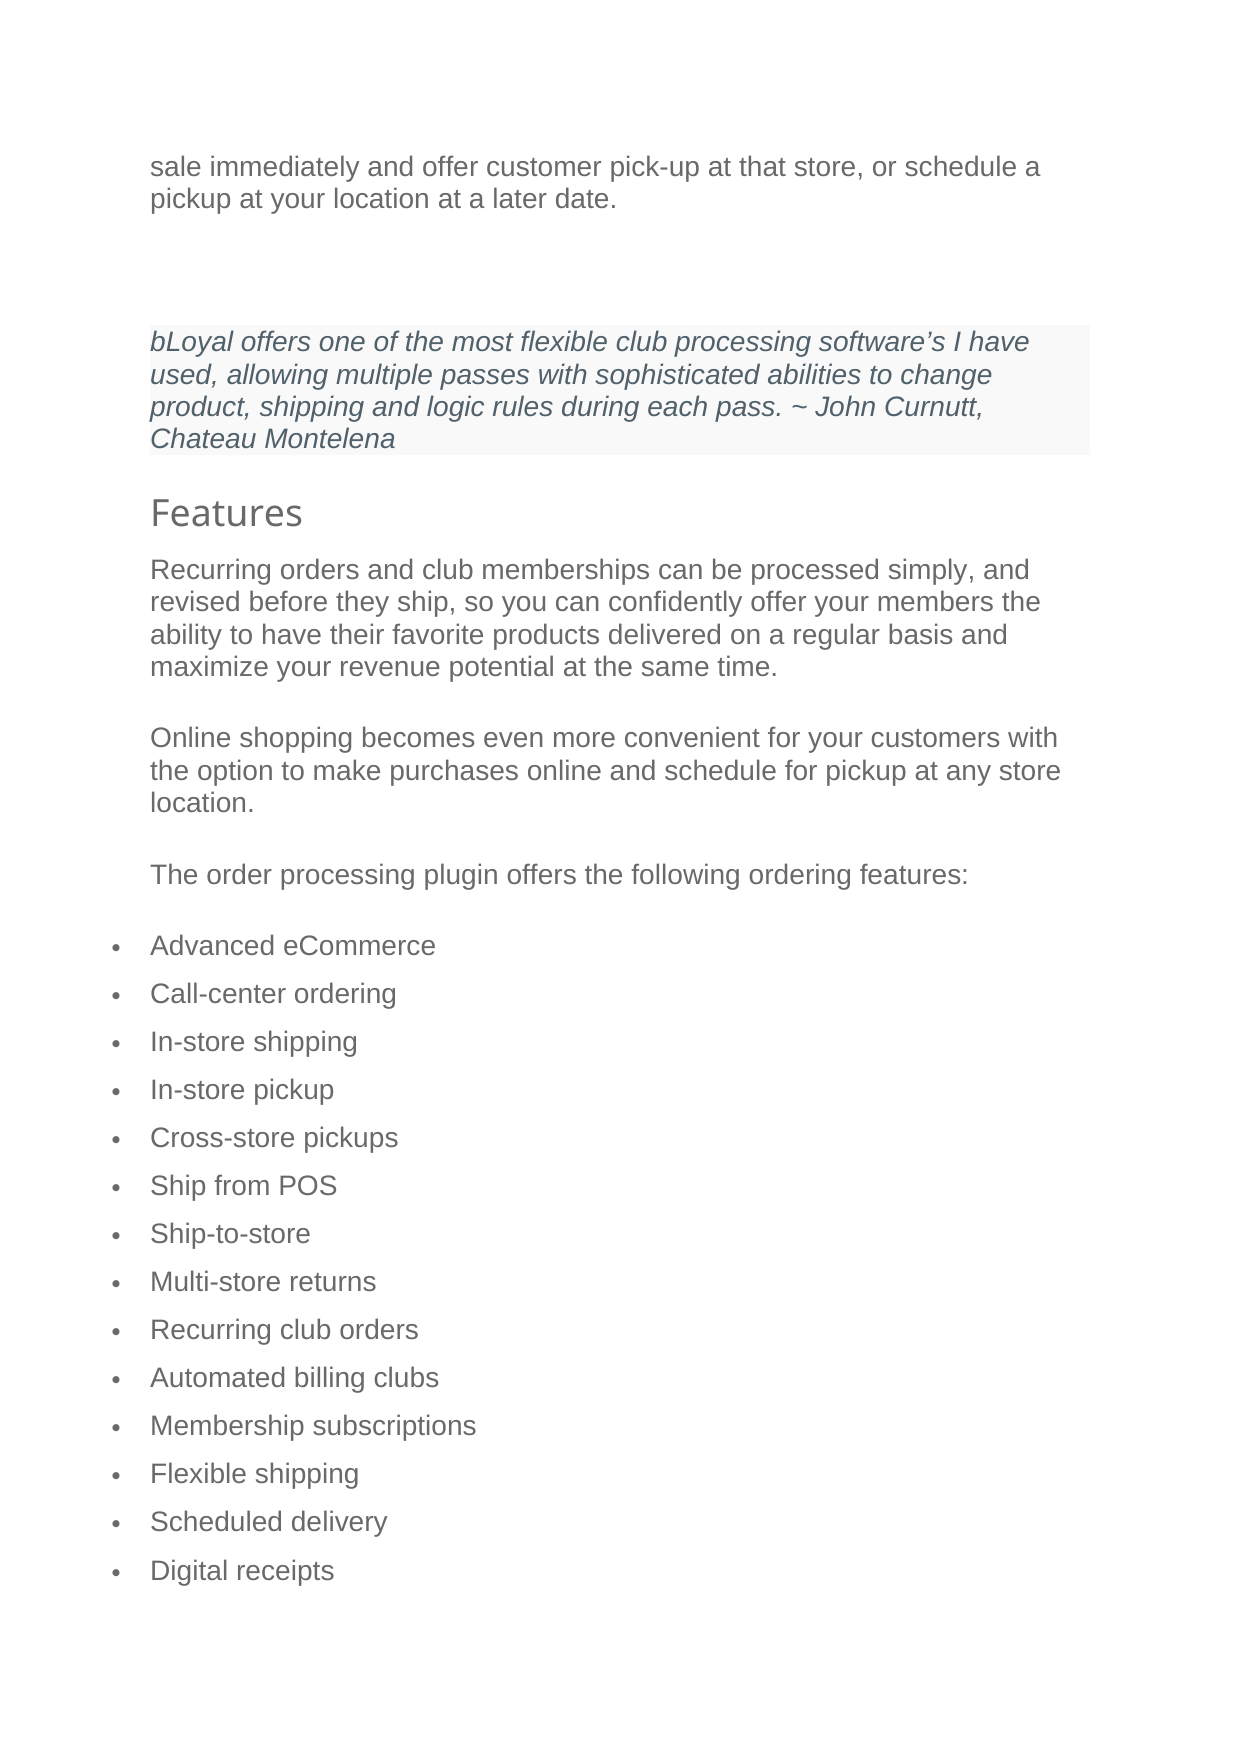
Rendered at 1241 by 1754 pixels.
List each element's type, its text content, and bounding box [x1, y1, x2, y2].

text bLoyal offers one of the most flexible club processing software’s I have used, allowing multiple passes with sophisticated abilities to change product, shipping and logic rules during each pass. ~ John Curnutt, Chateau Montelena [150, 325, 1090, 455]
text Online shopping becomes even more convenient for your customers with the option to make purchases online and schedule for pickup at any store location. [150, 721, 1090, 819]
text Features [150, 486, 1090, 537]
list Multi-store returns [112, 1265, 1090, 1298]
list In-store pickup [112, 1073, 1090, 1106]
list Ship-to-store [112, 1217, 1090, 1250]
text Recurring orders and club memberships can be processed simply, and revised before they ship, so you can confidently offer your members the ability to have their favorite products delivered on a regular basis and maximize your revenue potential at the same time. [150, 553, 1090, 682]
list Digital receipts [112, 1553, 1090, 1586]
list In-store shipping [112, 1025, 1090, 1058]
list Membership subscriptions [112, 1409, 1090, 1442]
list Scheduled delivery [112, 1505, 1090, 1538]
list Cross-store pickups [112, 1121, 1090, 1154]
list Ship from POS [112, 1169, 1090, 1202]
text The order processing plugin offers the following ordering features: [150, 858, 1090, 890]
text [150, 150, 1090, 215]
list Call-center ordering [112, 977, 1090, 1009]
list Automated billing clubs [112, 1361, 1090, 1394]
list Advanced eCommerce [112, 929, 1090, 962]
list Flexible shipping [112, 1457, 1090, 1490]
list Recurring club orders [112, 1313, 1090, 1346]
